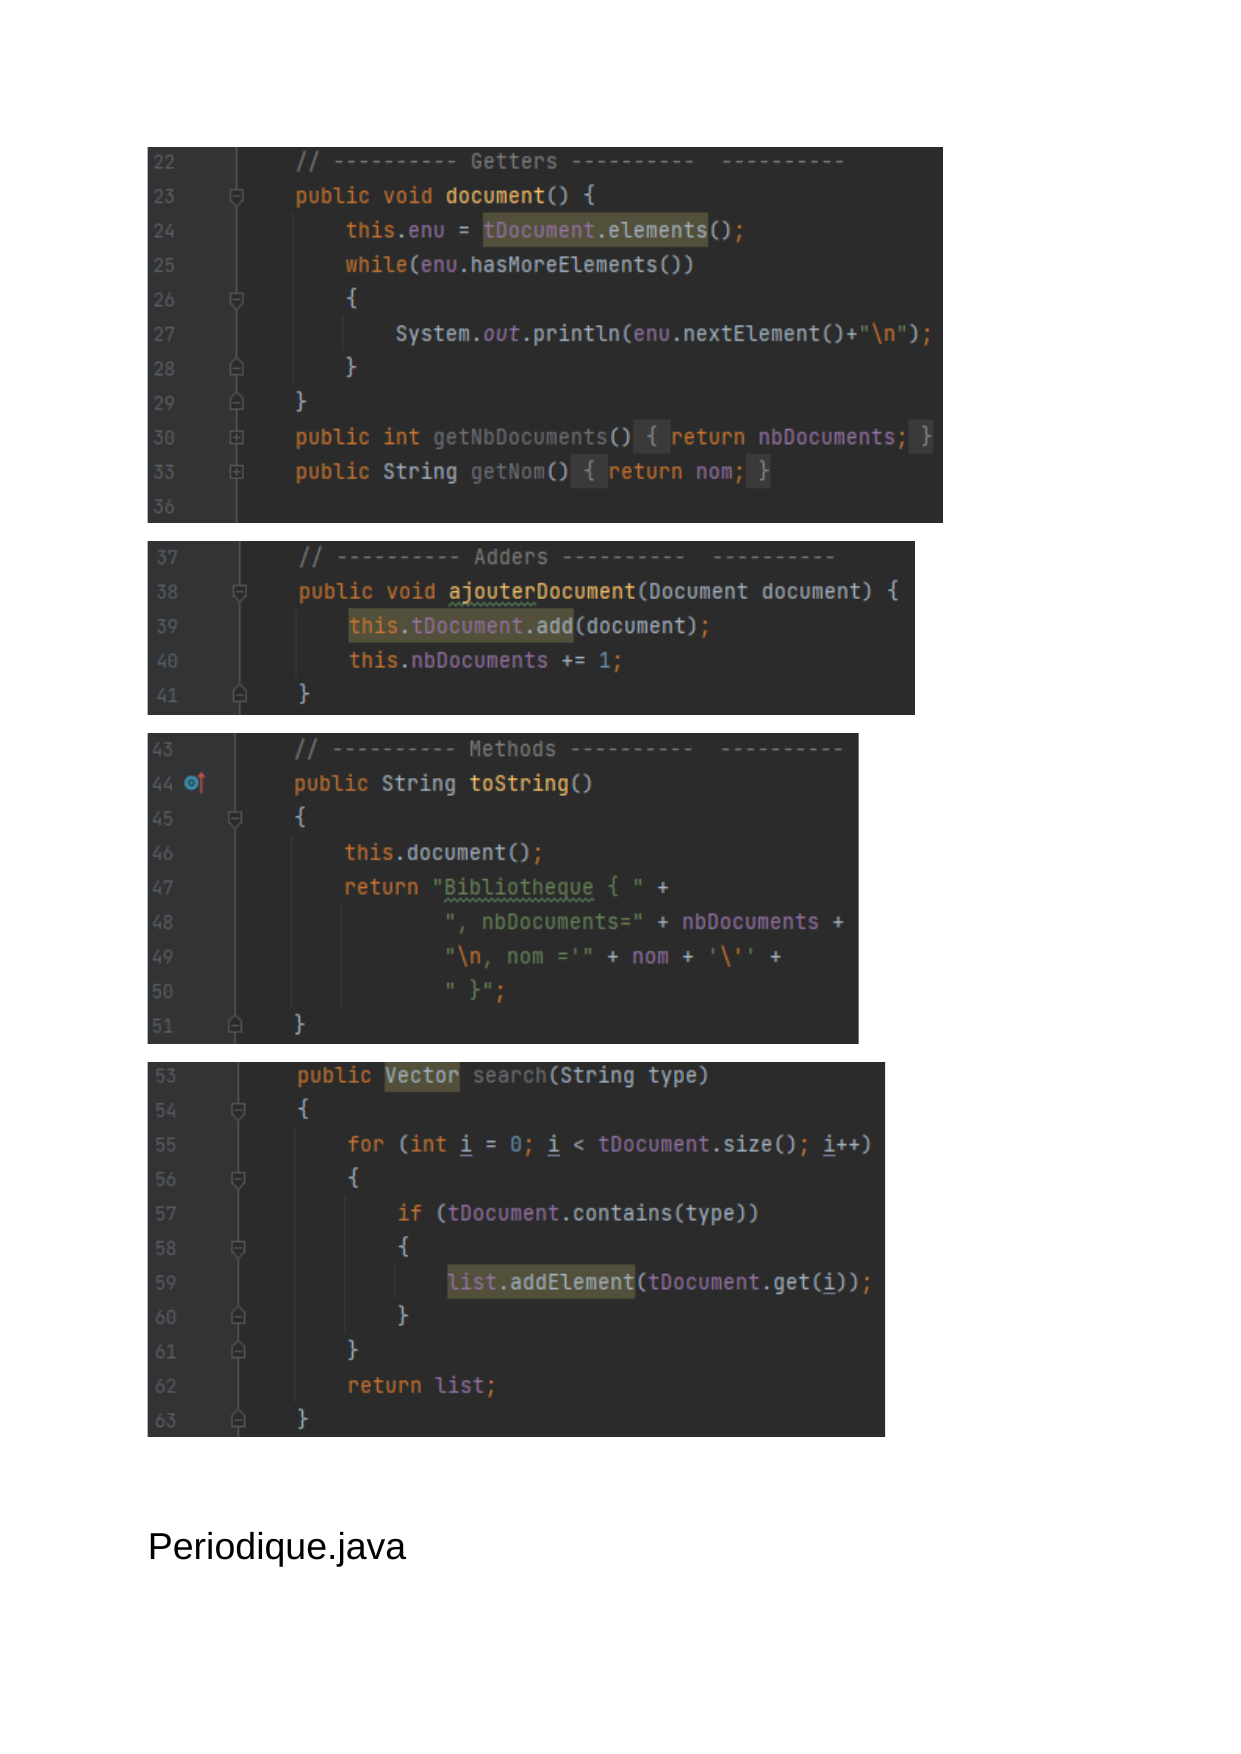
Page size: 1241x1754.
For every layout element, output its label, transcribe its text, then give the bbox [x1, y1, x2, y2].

picture [147, 733, 859, 1044]
picture [147, 1062, 885, 1437]
text Periodique.java [148, 1524, 1093, 1567]
picture [147, 541, 915, 715]
picture [147, 147, 943, 523]
